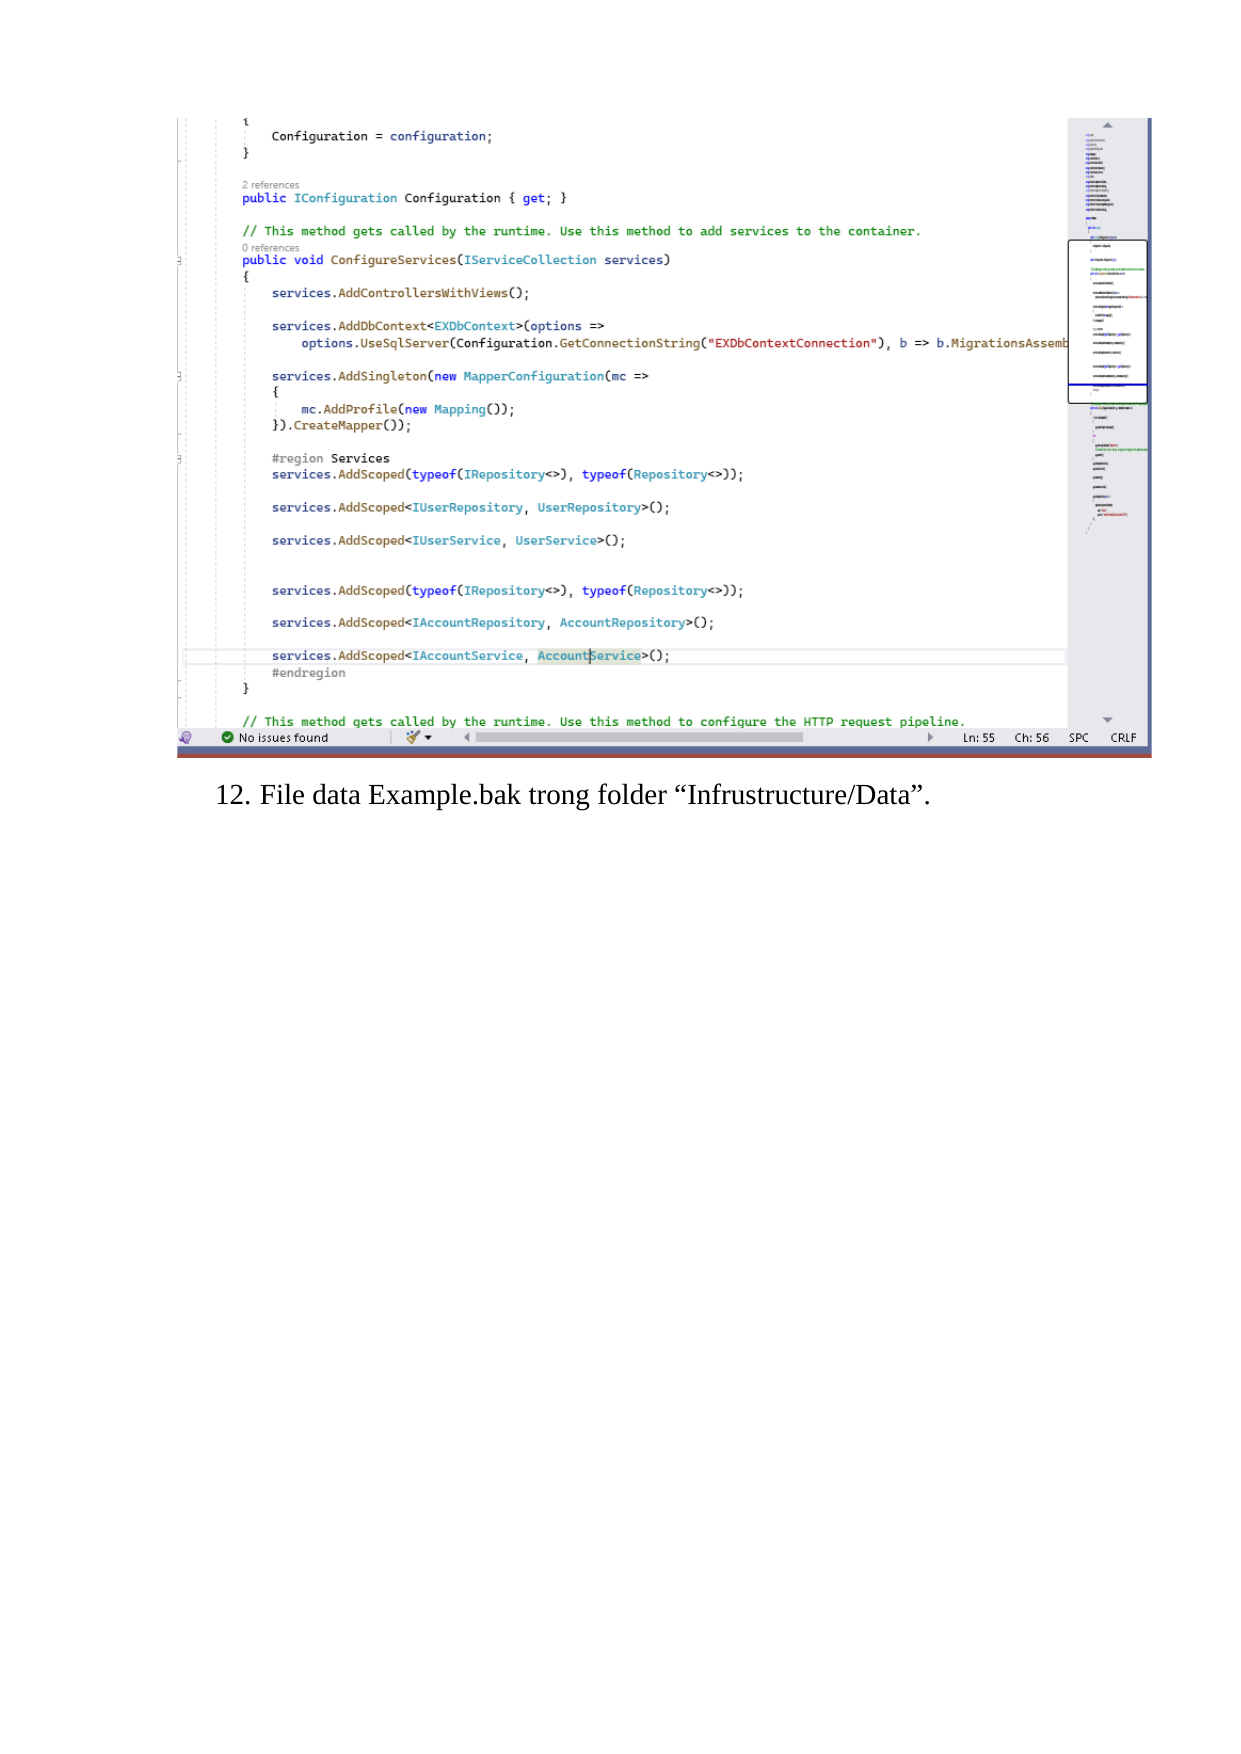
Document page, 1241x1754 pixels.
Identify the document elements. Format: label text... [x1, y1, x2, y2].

list File data Example.bak trong folder “Infrustructure/Data”. [215, 777, 1152, 811]
picture [177, 118, 1152, 758]
